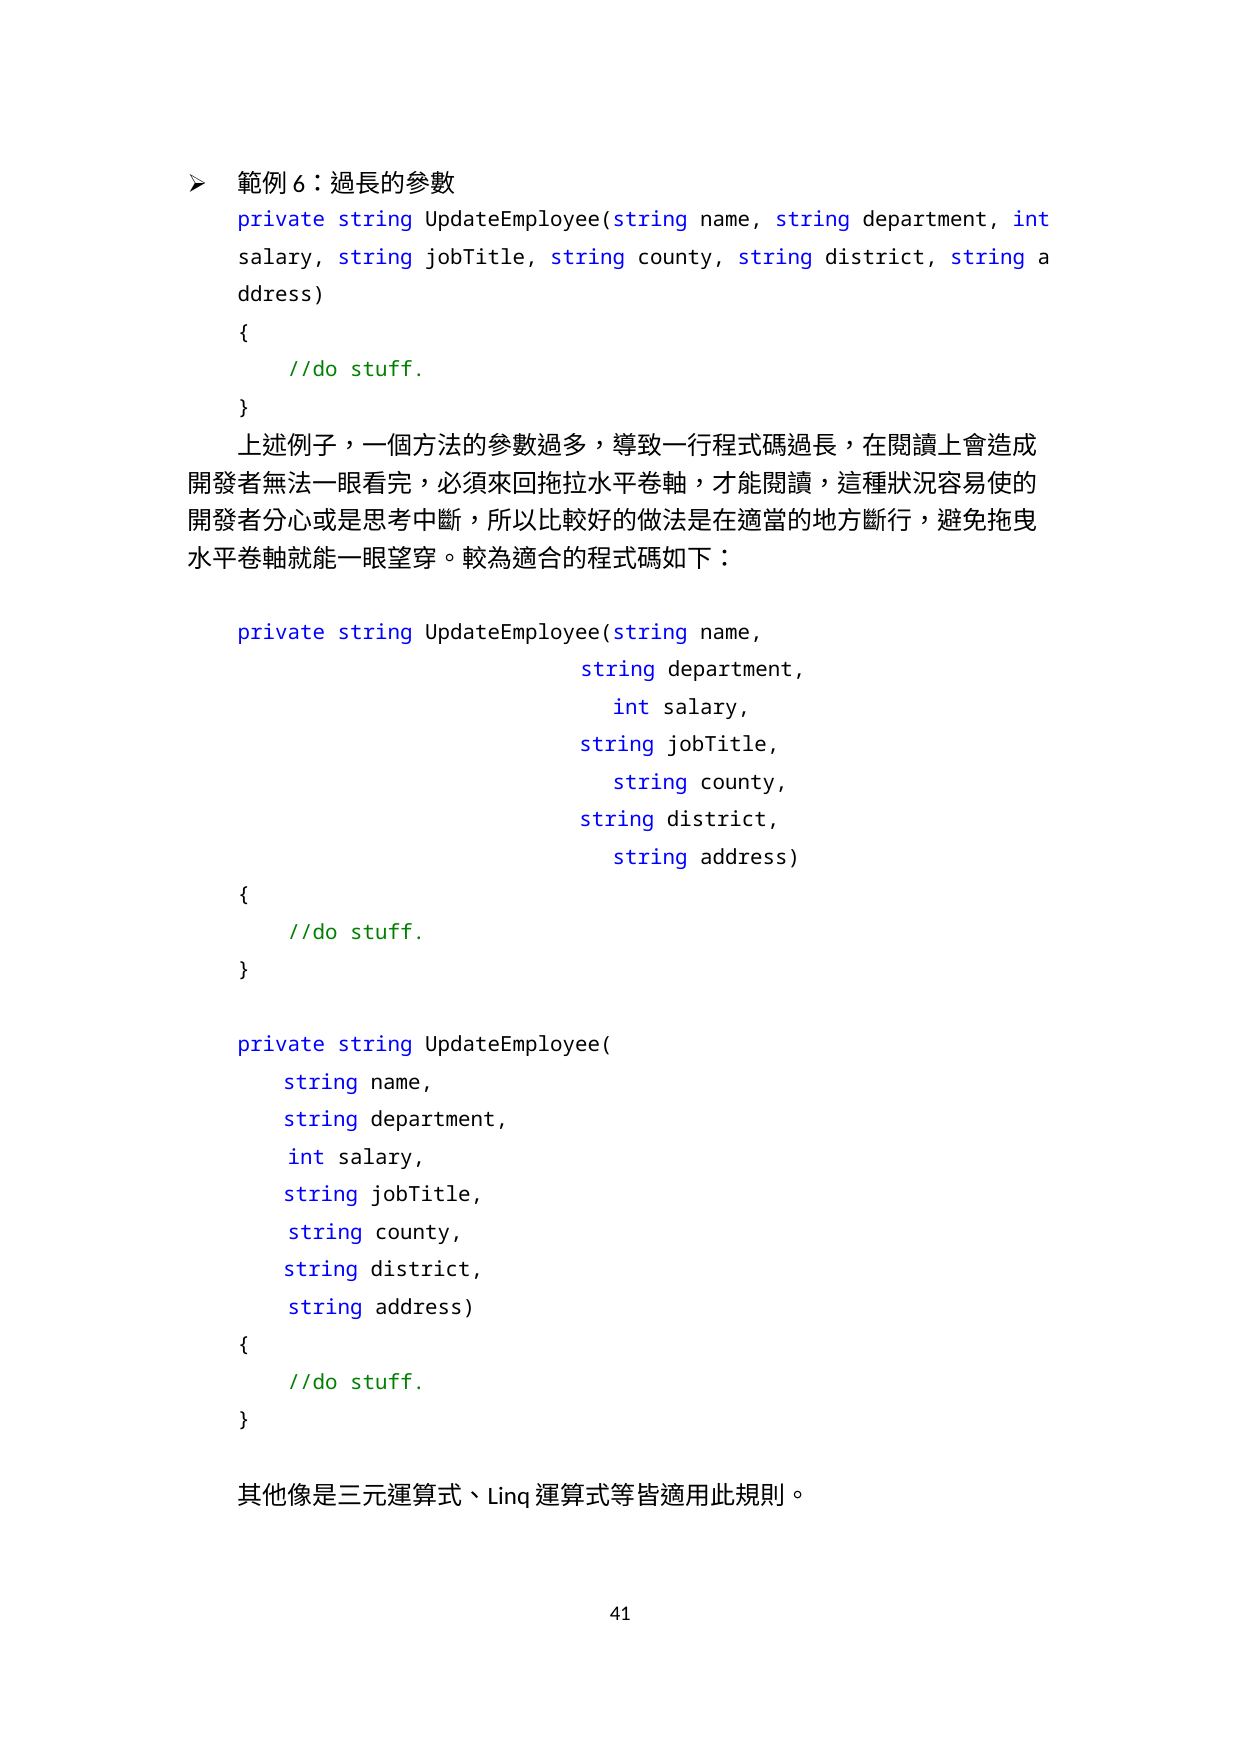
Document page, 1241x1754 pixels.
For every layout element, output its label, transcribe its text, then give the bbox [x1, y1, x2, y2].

text //do stuff. [237, 350, 1053, 387]
text string district, [237, 800, 1053, 837]
text string address) [237, 1287, 1053, 1325]
text string jobTitle, [237, 725, 1053, 762]
text string district, [237, 1250, 1053, 1287]
text string address) [237, 837, 1053, 875]
text string county, [237, 1212, 1053, 1250]
text string county, [237, 762, 1053, 800]
text } [237, 950, 1053, 987]
text { [237, 1325, 1053, 1362]
text int salary, [237, 687, 1053, 725]
text private string UpdateEmployee(string name, [237, 612, 1053, 650]
text string department, [237, 1100, 1053, 1137]
text string name, [237, 1062, 1053, 1100]
text //do stuff. [237, 1362, 1053, 1400]
text //do stuff. [237, 912, 1053, 950]
text { [237, 875, 1053, 912]
list 範例6：過長的參數 [187, 162, 1053, 200]
text } [237, 387, 1053, 425]
text { [237, 312, 1053, 350]
text } [237, 1400, 1053, 1437]
text private string UpdateEmployee(string name, string department, int salary, string jobTitle, string county, string district, string address) [237, 200, 1053, 312]
text 上述例子，一個方法的參數過多，導致一行程式碼過長，在閱讀上會造成開發者無法一眼看完，必須來回拖拉水平卷軸，才能閱讀，這種狀況容易使的開發者分心或是思考中斷，所以比較好的做法是在適當的地方斷行，避免拖曳水平卷軸就能一眼望穿。較為適合的程式碼如下： [187, 425, 1053, 575]
text private string UpdateEmployee( [237, 1025, 1053, 1062]
text int salary, [237, 1137, 1053, 1175]
text 其他像是三元運算式、Linq運算式等皆適用此規則。 [187, 1475, 1053, 1512]
text string department, [237, 650, 1053, 687]
text string jobTitle, [237, 1175, 1053, 1212]
